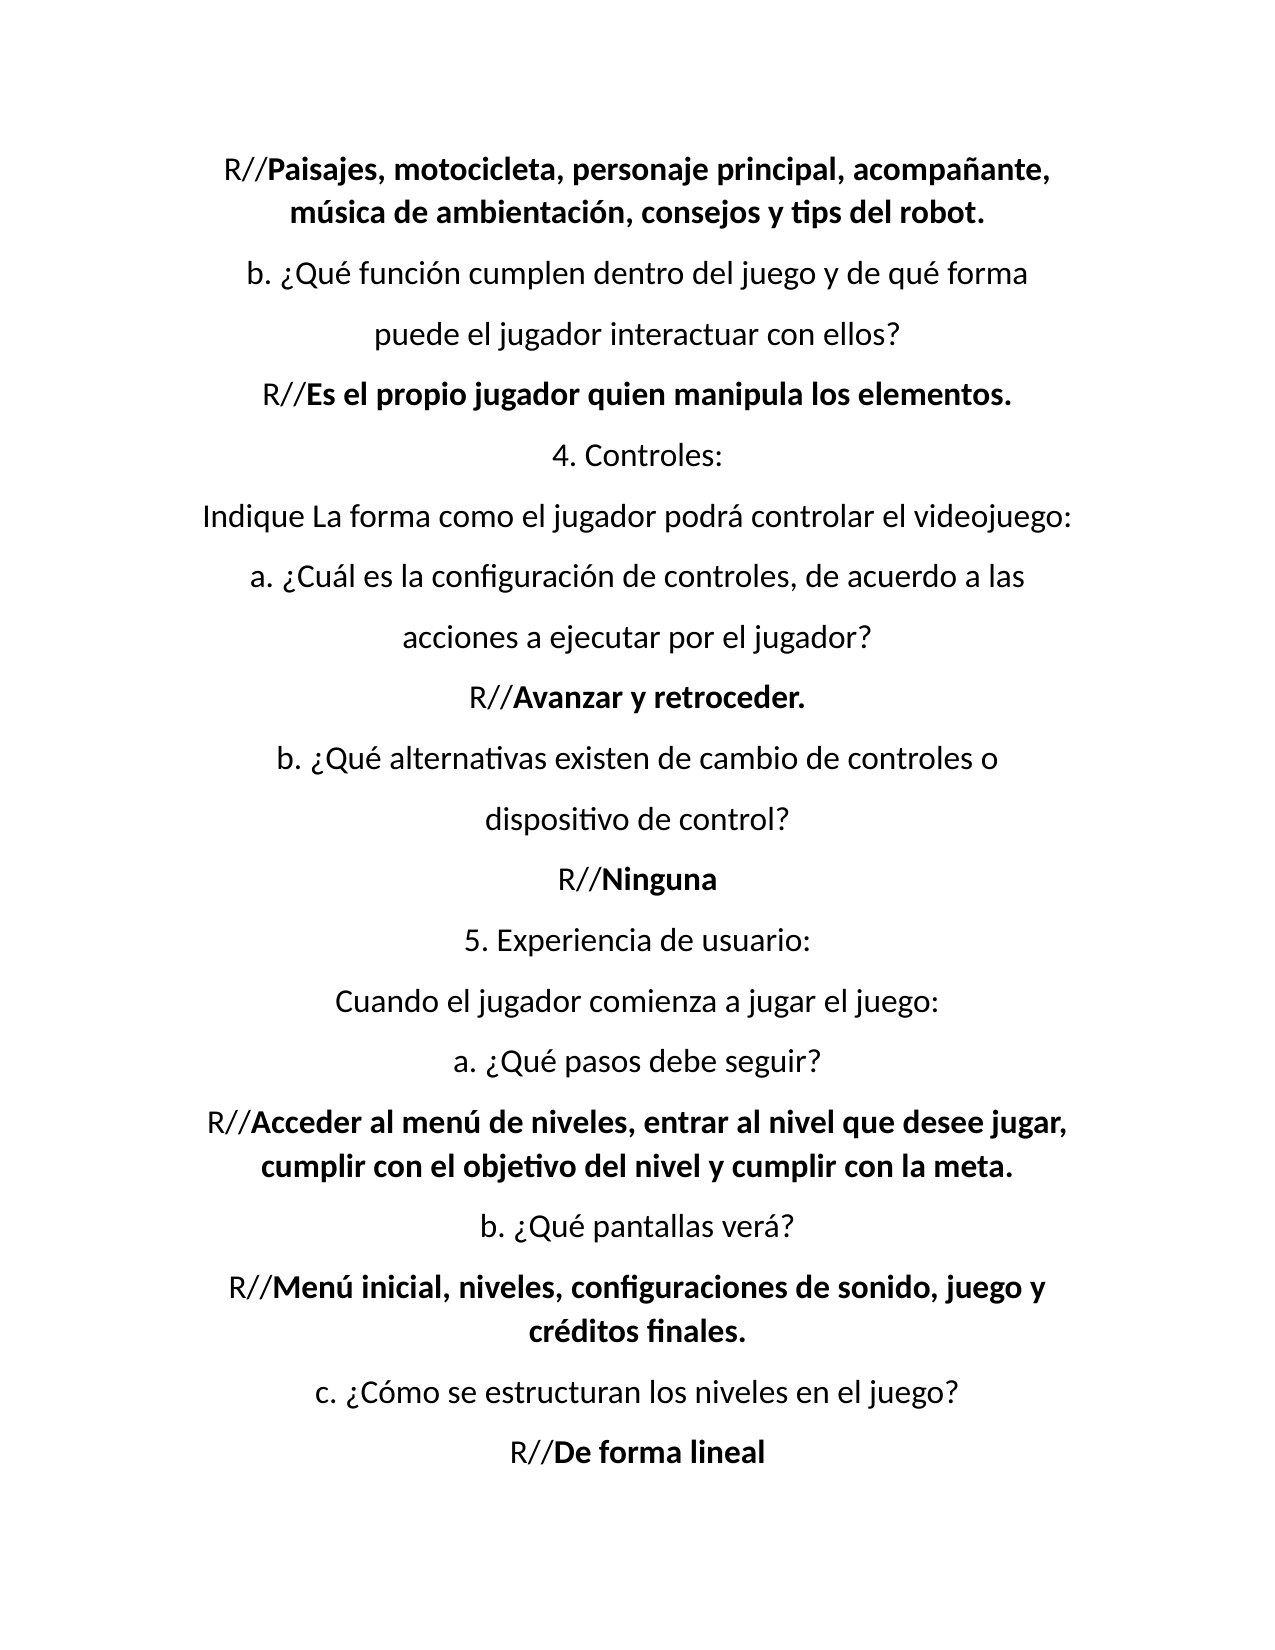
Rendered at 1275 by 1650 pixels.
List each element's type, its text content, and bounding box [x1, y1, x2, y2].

text b. ¿Qué función cumplen dentro del juego y de qué forma [177, 252, 1098, 293]
text Indique La forma como el jugador podrá controlar el videojuego: [177, 495, 1098, 535]
text Cuando el jugador comienza a jugar el juego: [177, 980, 1098, 1020]
text acciones a ejecutar por el jugador? [177, 616, 1098, 657]
text a. ¿Cuál es la configuración de controles, de acuerdo a las [177, 555, 1098, 596]
text R//Paisajes, motocicleta, personaje principal, acompañante, música de ambientación, consejos y tips del robot. [177, 148, 1098, 232]
text dispositivo de control? [177, 798, 1098, 838]
text b. ¿Qué pantallas verá? [177, 1206, 1098, 1246]
text R//Ninguna [177, 858, 1098, 899]
text R//Avanzar y retroceder. [177, 677, 1098, 717]
text R//Es el propio jugador quien manipula los elementos. [177, 373, 1098, 414]
text 5. Experiencia de usuario: [177, 919, 1098, 960]
text 4. Controles: [177, 434, 1098, 475]
text b. ¿Qué alternativas existen de cambio de controles o [177, 737, 1098, 778]
text a. ¿Qué pasos debe seguir? [177, 1040, 1098, 1081]
text R//Acceder al menú de niveles, entrar al nivel que desee jugar, cumplir con el objetivo del nivel y cumplir con la meta. [177, 1101, 1098, 1186]
text R//Menú inicial, niveles, configuraciones de sonido, juego y créditos finales. [177, 1266, 1098, 1351]
text c. ¿Cómo se estructuran los niveles en el juego? [177, 1371, 1098, 1411]
text puede el jugador interactuar con ellos? [177, 313, 1098, 353]
text R//De forma lineal [177, 1431, 1098, 1472]
